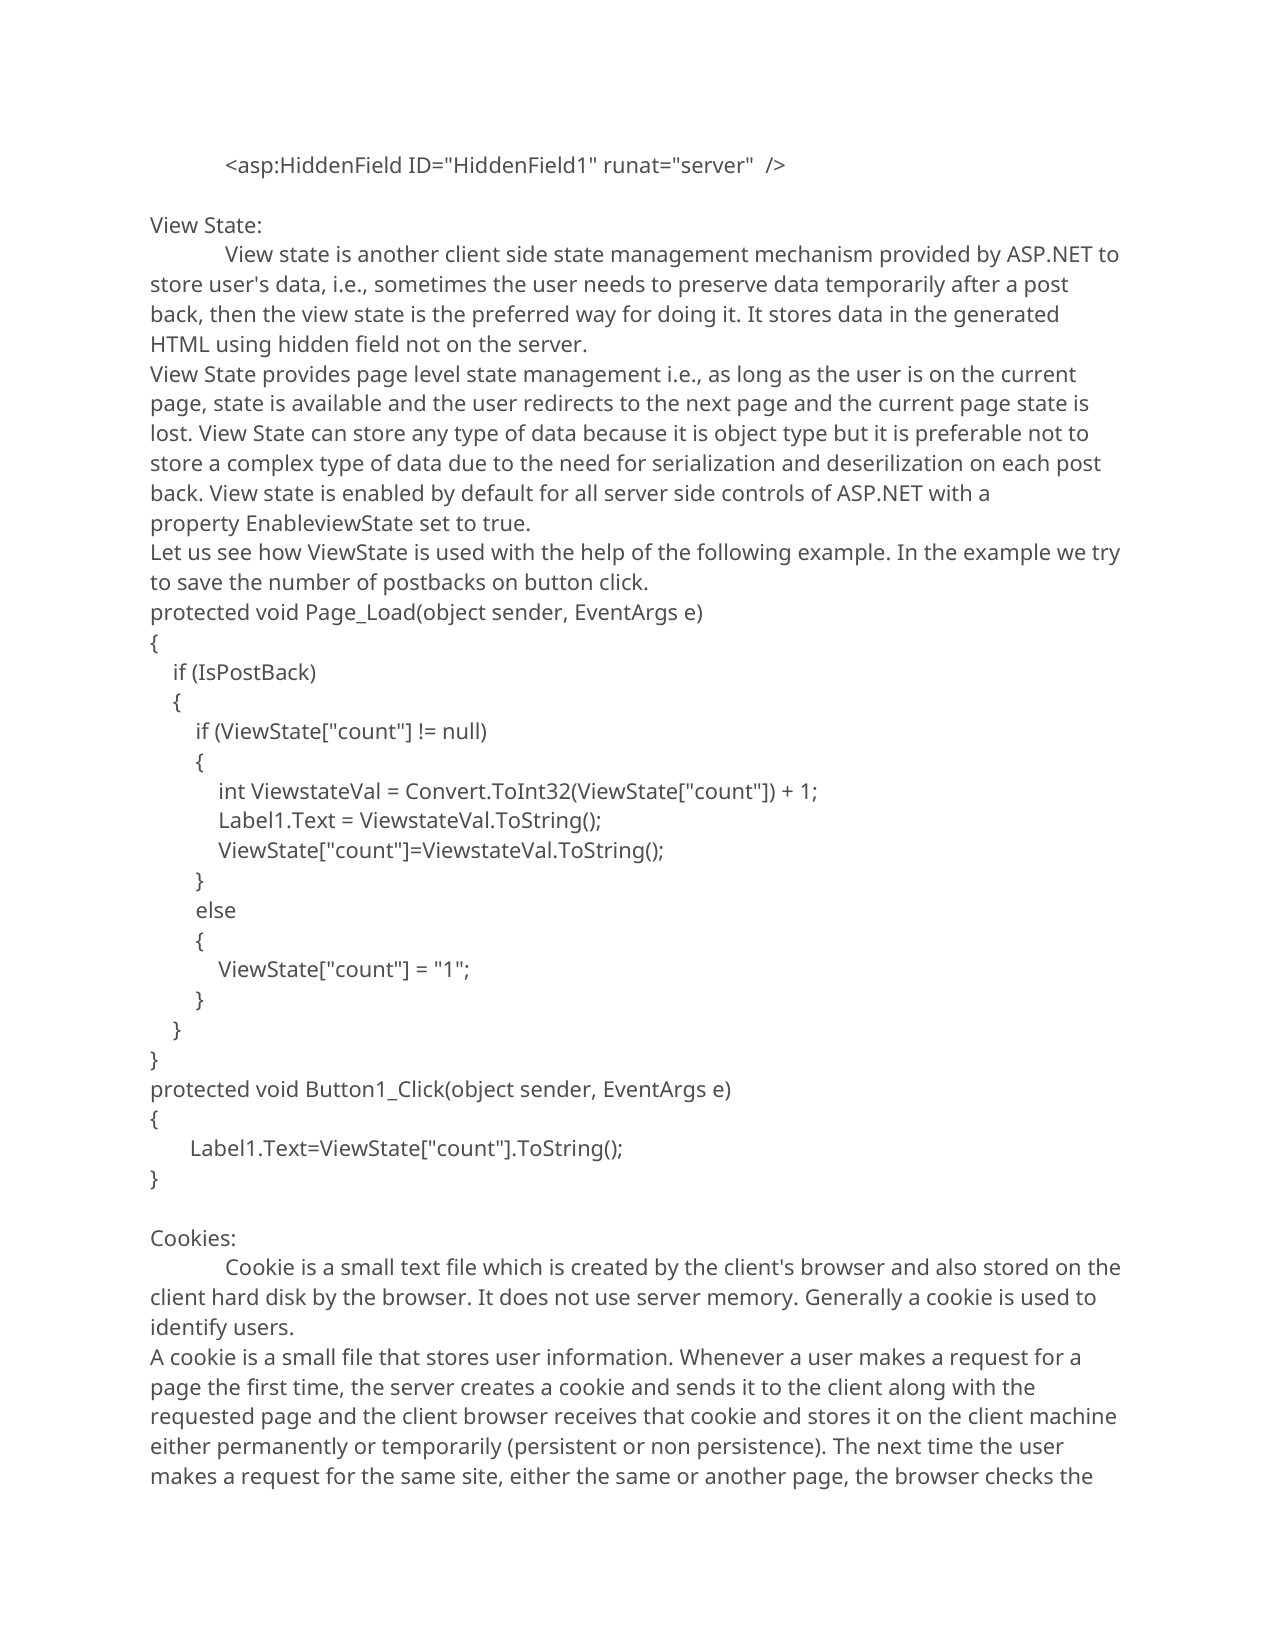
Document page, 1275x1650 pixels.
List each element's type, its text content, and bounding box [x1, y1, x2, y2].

text Cookies: [150, 1222, 1125, 1252]
text View State: [150, 209, 1125, 239]
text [150, 1342, 1125, 1491]
text { [150, 686, 1125, 716]
text { [150, 746, 1125, 776]
text } [150, 984, 1125, 1014]
text protected void Page_Load(object sender, EventArgs e) [150, 597, 1125, 627]
text <asp:HiddenField ID="HiddenField1" runat="server" /> [150, 150, 1125, 180]
text if (IsPostBack) [150, 656, 1125, 686]
text Let us see how ViewState is used with the help of the following example. In the example we try to save the number of postbacks on button click. [150, 537, 1125, 597]
text if (ViewState["count"] != null) [150, 716, 1125, 746]
text { [150, 1103, 1125, 1133]
text ViewState["count"] = "1"; [150, 954, 1125, 984]
text { [150, 924, 1125, 954]
text protected void Button1_Click(object sender, EventArgs e) [150, 1073, 1125, 1103]
text { [150, 627, 1125, 656]
text int ViewstateVal = Convert.ToInt32(ViewState["count"]) + 1; [150, 776, 1125, 805]
text Label1.Text = ViewstateVal.ToString(); [150, 805, 1125, 835]
text } [150, 1044, 1125, 1073]
text View state is another client side state management mechanism provided by ASP.NET to store user's data, i.e., sometimes the user needs to preserve data temporarily after a post back, then the view state is the preferred way for doing it. It stores data in the generated HTML using hidden field not on the server. [150, 239, 1125, 358]
text else [150, 895, 1125, 924]
text View State provides page level state management i.e., as long as the user is on the current page, state is available and the user redirects to the next page and the current page state is lost. View State can store any type of data because it is object type but it is preferable not to store a complex type of data due to the need for serialization and deserilization on each post back. View state is enabled by default for all server side controls of ASP.NET with a property EnableviewState set to true. [150, 358, 1125, 537]
text } [150, 865, 1125, 895]
text } [150, 1014, 1125, 1044]
text } [150, 1163, 1125, 1193]
text Label1.Text=ViewState["count"].ToString(); [150, 1133, 1125, 1163]
text Cookie is a small text file which is created by the client's browser and also stored on the client hard disk by the browser. It does not use server memory. Generally a cookie is used to identify users. [150, 1252, 1125, 1342]
text ViewState["count"]=ViewstateVal.ToString(); [150, 835, 1125, 865]
